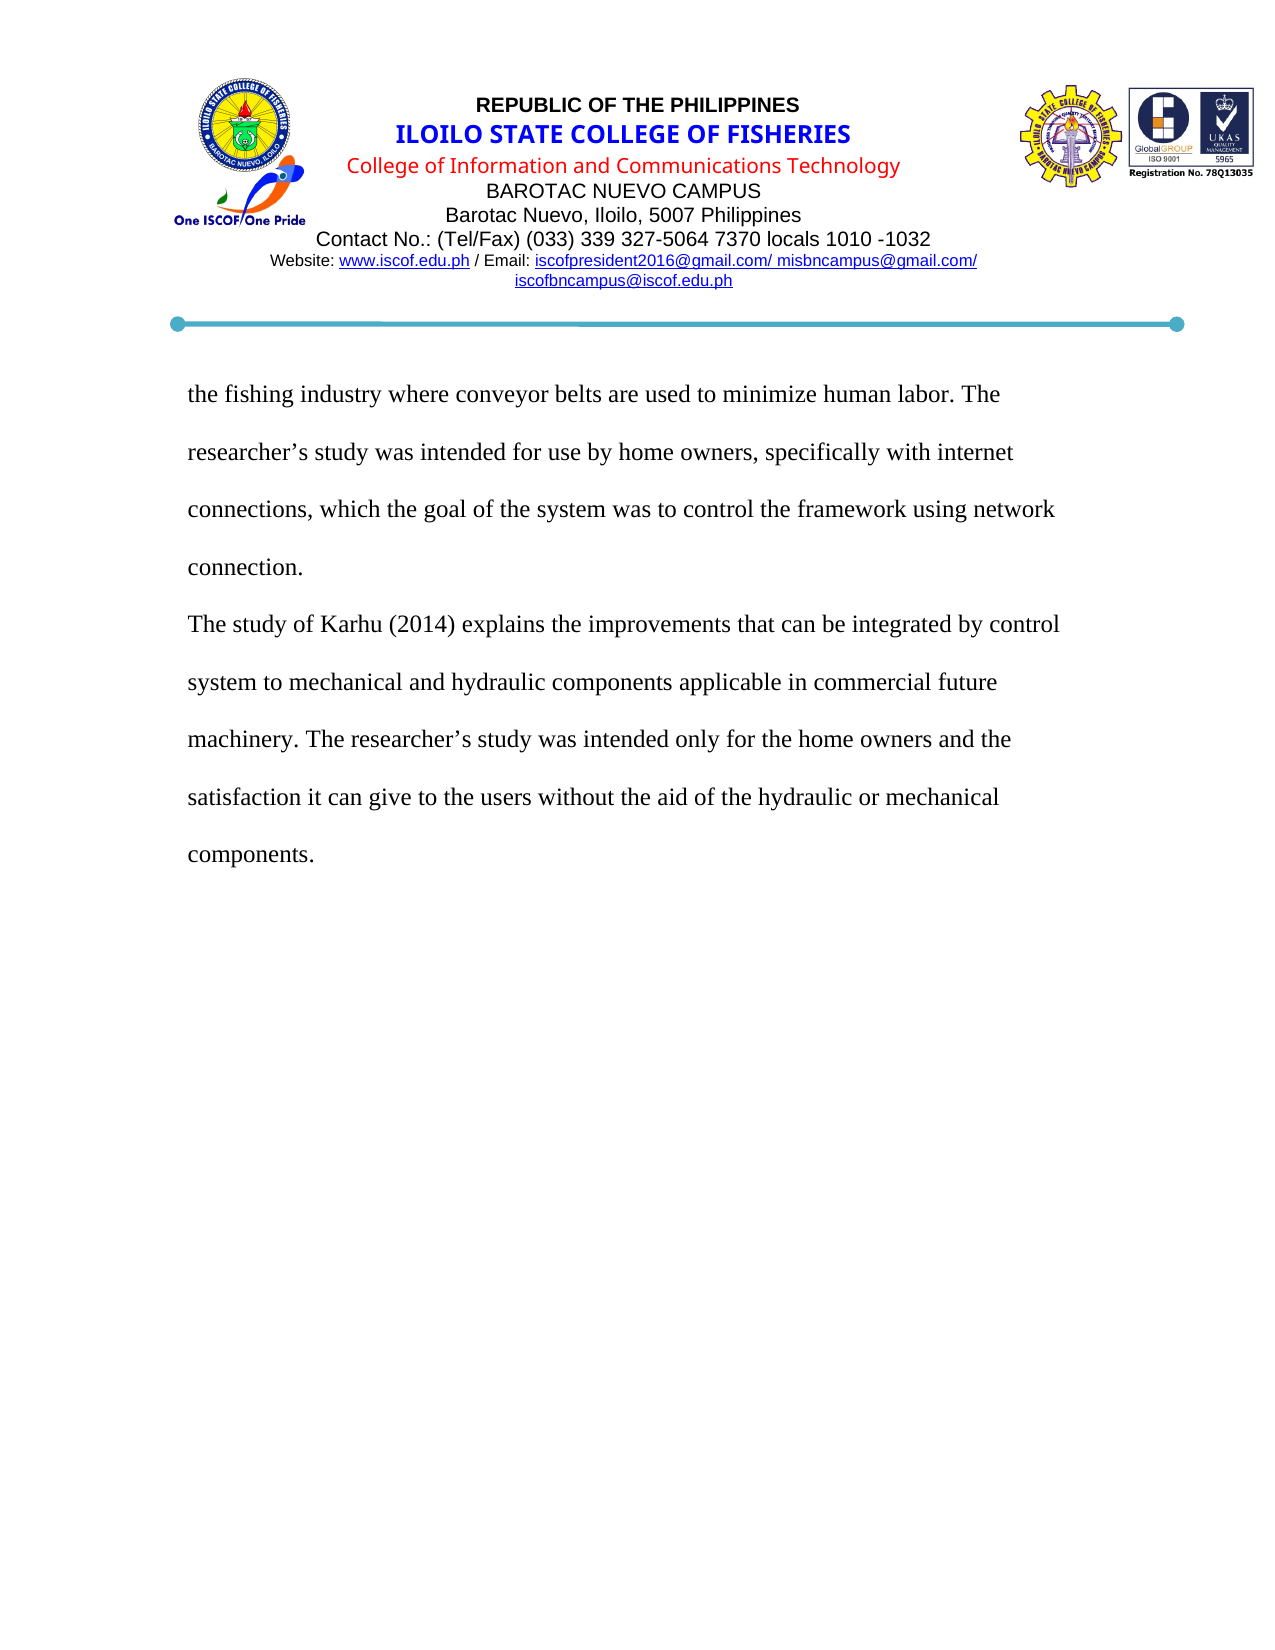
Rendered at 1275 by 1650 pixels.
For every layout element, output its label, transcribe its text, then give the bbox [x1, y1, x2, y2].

picture [173, 78, 306, 234]
text The study of Karhu (2014) explains the improvements that can be integrated by control system to mechanical and hydraulic components applicable in commercial future machinery. The researcher’s study was intended only for the home owners and the satisfaction it can give to the users without the aid of the hydraulic or mechanical components. [187, 609, 1087, 868]
picture [1018, 84, 1258, 189]
